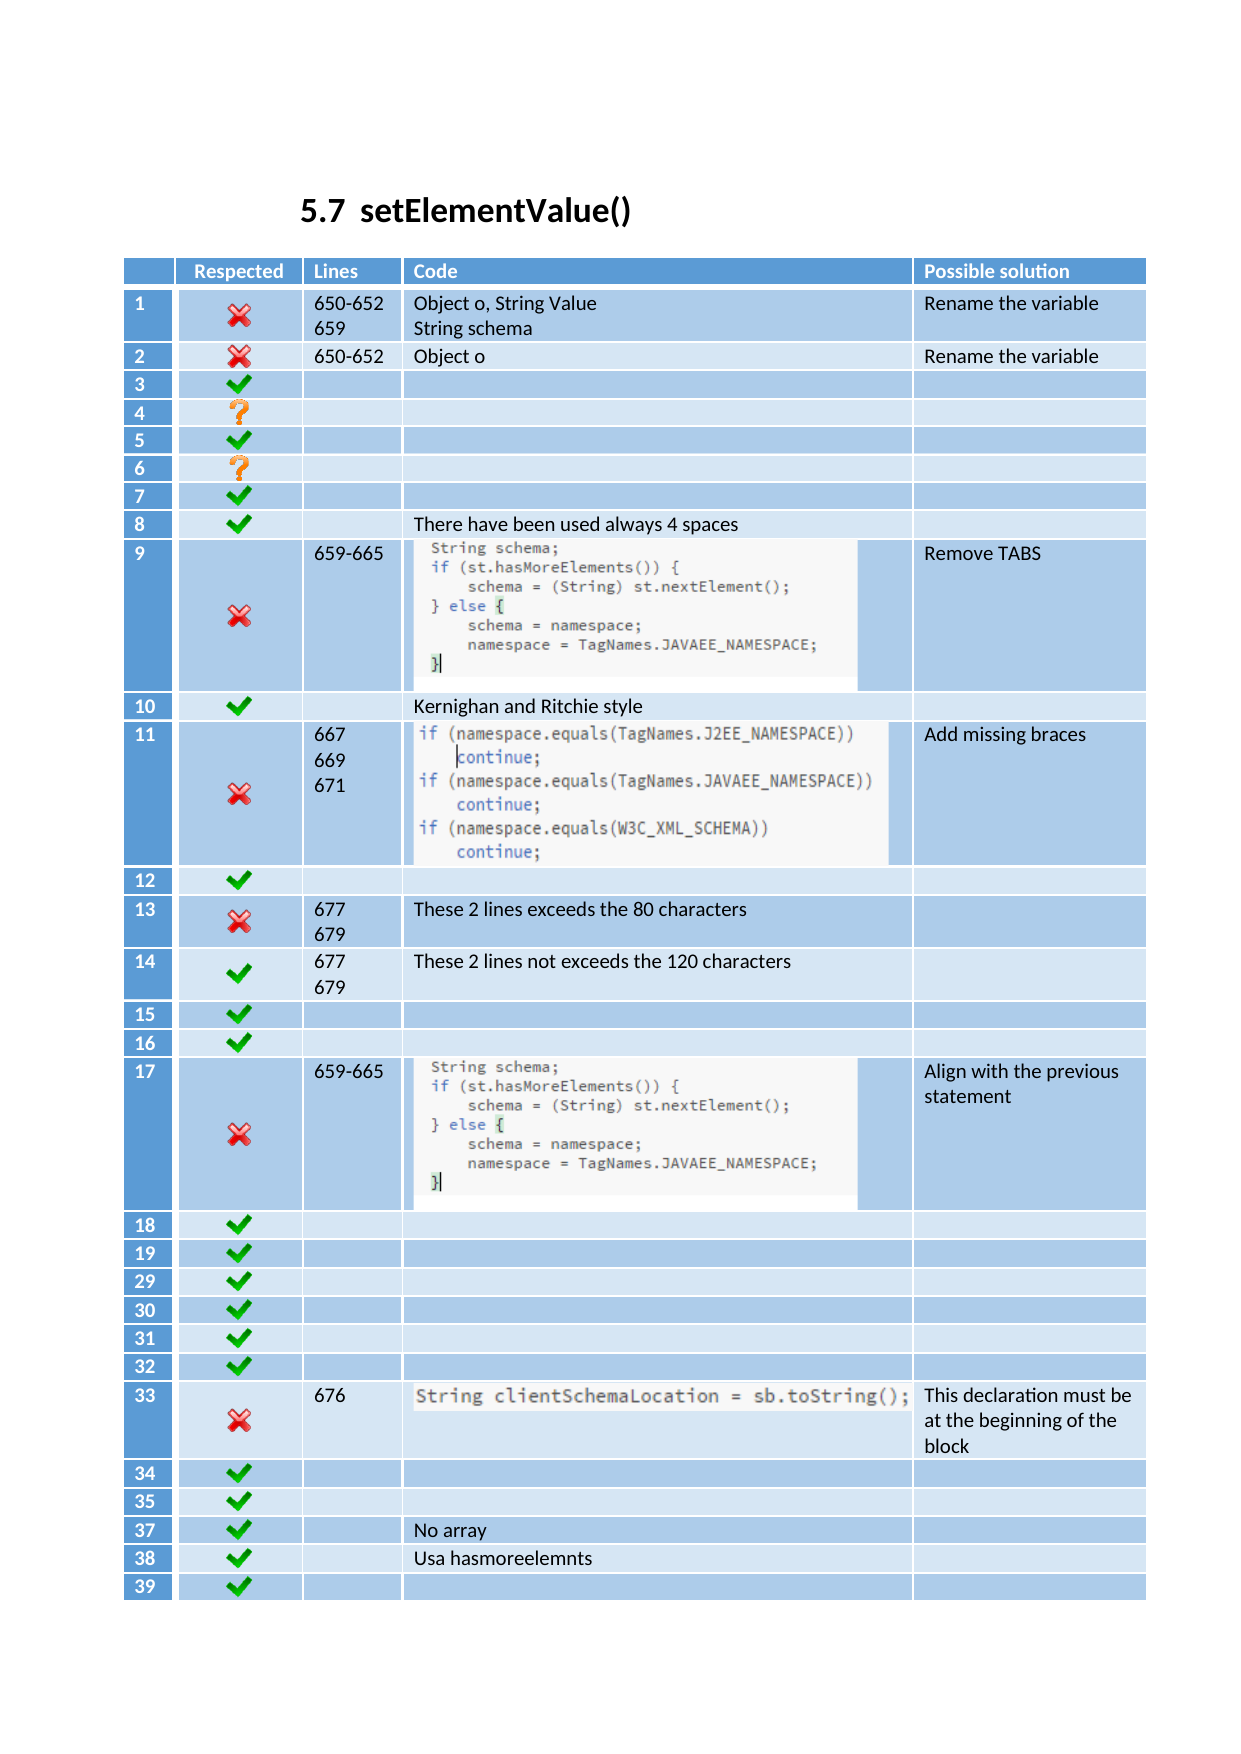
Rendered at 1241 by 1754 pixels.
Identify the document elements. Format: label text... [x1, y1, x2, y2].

table_cell [404, 540, 413, 691]
table_cell [914, 1354, 1146, 1380]
table_cell 31 [124, 1325, 172, 1352]
table_cell [253, 511, 302, 538]
picture [226, 1212, 253, 1239]
table_cell [179, 1212, 226, 1238]
table_cell [253, 1517, 302, 1543]
table_cell [404, 427, 912, 453]
table_cell 4 [124, 400, 172, 425]
picture [226, 427, 253, 454]
table_cell [253, 1325, 302, 1352]
table_cell [914, 868, 1146, 894]
table_cell [404, 1002, 912, 1028]
picture [226, 511, 253, 538]
picture [413, 1383, 913, 1411]
table_cell 19 [124, 1240, 172, 1267]
table_cell [404, 722, 413, 865]
table_cell [253, 371, 302, 398]
table_cell [404, 1058, 413, 1210]
table_cell [304, 427, 401, 453]
table_cell 30 [124, 1297, 172, 1323]
table_cell 8 [124, 511, 172, 538]
picture [226, 1460, 253, 1487]
picture [225, 342, 253, 370]
table_cell [914, 1545, 1146, 1572]
table_cell [179, 1354, 226, 1380]
table_cell [889, 722, 912, 865]
table_cell [253, 1297, 302, 1323]
table_cell [179, 371, 226, 398]
table_cell [253, 483, 302, 509]
picture [226, 961, 253, 988]
table_cell This declaration must be at the beginning of the block [914, 1382, 1146, 1458]
picture [226, 1001, 253, 1028]
table_cell [303, 400, 402, 425]
table_cell [179, 1002, 226, 1028]
table_cell [303, 1030, 402, 1056]
picture [225, 908, 253, 935]
table_cell [303, 1269, 402, 1295]
table_cell [403, 456, 912, 481]
table_cell [914, 949, 1146, 999]
table_cell [404, 1574, 912, 1600]
table_cell 15 [124, 1002, 172, 1028]
picture [226, 1488, 253, 1515]
table_cell [403, 400, 912, 425]
table_cell [914, 511, 1146, 538]
table_cell Rename the variable [914, 290, 1146, 341]
table_cell [249, 456, 302, 481]
table_header Possible solution [914, 258, 1146, 284]
table_cell [914, 1030, 1146, 1056]
table_cell [179, 290, 302, 341]
table_cell [304, 371, 401, 398]
table_cell [303, 1489, 402, 1515]
table_cell [253, 1354, 302, 1380]
picture [226, 693, 253, 720]
table_cell [403, 868, 912, 894]
table_cell [403, 1269, 912, 1295]
picture [225, 1406, 253, 1434]
table_cell [303, 1212, 402, 1238]
table_cell 2 [124, 343, 172, 369]
table_cell [914, 1574, 1146, 1600]
table_cell 16 [124, 1030, 172, 1056]
table_cell [253, 1212, 302, 1238]
table_cell [858, 540, 912, 691]
table_cell [914, 371, 1146, 398]
table_cell 1 [124, 290, 172, 341]
table_cell Align with the previous statement [914, 1058, 1146, 1210]
table_cell [253, 868, 302, 894]
table_cell [914, 1240, 1146, 1267]
picture [226, 1545, 253, 1572]
table_cell [179, 540, 302, 691]
table_cell [914, 1269, 1146, 1295]
table_cell [179, 400, 229, 425]
table_cell 5 [124, 427, 172, 453]
table_cell [303, 456, 402, 481]
table_cell [403, 1325, 912, 1352]
table_cell [404, 1297, 912, 1323]
table_cell [179, 456, 229, 481]
subtitle setElementValue() [300, 188, 940, 231]
table_header Lines [304, 258, 401, 284]
table_cell [179, 1574, 225, 1600]
table_cell [404, 1460, 912, 1487]
table_cell [304, 1002, 401, 1028]
table_cell [914, 693, 1146, 719]
table_cell [253, 1002, 302, 1028]
table_cell [404, 483, 912, 509]
table_header Code [404, 258, 912, 284]
table_cell [914, 1517, 1146, 1543]
table_cell 10 [124, 693, 172, 719]
table_cell 6 [124, 456, 172, 481]
table_cell Object o, String Value String schema [404, 290, 912, 341]
picture [226, 1353, 253, 1380]
table_cell [304, 1297, 401, 1323]
table_cell 667 669 671 [304, 722, 401, 865]
table_cell [304, 1517, 401, 1543]
table_cell 677 679 [303, 949, 402, 999]
picture [226, 1297, 253, 1324]
table_cell 650-652 659 [304, 290, 401, 341]
table_cell [858, 1058, 912, 1210]
table_cell No array [404, 1517, 912, 1543]
table_cell [303, 1325, 402, 1352]
picture [225, 302, 253, 329]
picture [226, 1030, 253, 1057]
table_cell [179, 1489, 226, 1515]
table_cell [404, 1240, 912, 1267]
table_cell [179, 1297, 226, 1323]
table_cell [304, 1574, 401, 1600]
table_cell [304, 483, 401, 509]
table_cell [179, 1545, 226, 1572]
table_cell [304, 1354, 401, 1380]
table_cell [303, 693, 402, 719]
table_cell Kernighan and Ritchie style [403, 693, 912, 719]
table_cell [253, 1269, 302, 1295]
picture [225, 1120, 253, 1148]
table_cell Remove TABS [914, 540, 1146, 691]
table_cell [179, 483, 226, 509]
table_cell [304, 1240, 401, 1267]
table_cell [179, 427, 226, 453]
table_cell [914, 1002, 1146, 1028]
table_cell [179, 1325, 226, 1352]
table_cell 37 [124, 1517, 172, 1543]
table_cell Usa hasmoreelemnts [403, 1545, 912, 1572]
table_cell 13 [124, 896, 172, 947]
table_cell [179, 693, 226, 719]
table_cell [914, 456, 1146, 481]
table_cell 38 [124, 1545, 172, 1572]
table_cell [253, 1460, 302, 1487]
table_cell 659-665 [304, 1058, 401, 1210]
table_cell [303, 1545, 402, 1572]
table_cell [914, 1297, 1146, 1323]
table_cell [404, 1354, 912, 1380]
table_cell Rename the variable [914, 343, 1146, 369]
table_cell [253, 693, 302, 719]
picture [226, 1517, 253, 1544]
picture [226, 1240, 253, 1267]
table_cell [253, 1545, 302, 1572]
table_cell [303, 511, 402, 538]
picture [226, 1268, 253, 1295]
table_cell 677 679 [304, 896, 401, 947]
table_cell 33 [124, 1382, 172, 1458]
table_cell [253, 1240, 302, 1267]
table_cell [914, 1460, 1146, 1487]
table_cell [304, 1460, 401, 1487]
table_cell 34 [124, 1460, 172, 1487]
table_cell [179, 722, 302, 865]
table_cell [179, 949, 302, 999]
table_cell [179, 511, 226, 538]
table_cell [253, 1489, 302, 1515]
picture [226, 483, 253, 510]
table_header [124, 258, 174, 284]
table_cell [914, 896, 1146, 947]
table_cell 650-652 [303, 343, 402, 369]
picture [226, 1325, 253, 1352]
table_header Respected [176, 258, 302, 284]
table_cell 29 [124, 1269, 172, 1295]
picture [225, 602, 253, 629]
picture [226, 371, 253, 398]
picture [229, 399, 249, 425]
table_cell [914, 483, 1146, 509]
picture [413, 539, 858, 692]
table_cell Object o [403, 343, 912, 369]
table_cell [914, 1325, 1146, 1352]
table_cell 9 [124, 540, 172, 691]
table_cell [179, 1460, 226, 1487]
table_cell [914, 427, 1146, 453]
table_cell [403, 1030, 912, 1056]
table_cell These 2 lines not exceeds the 120 characters [403, 949, 912, 999]
table_cell [179, 868, 226, 894]
table_cell 18 [124, 1212, 172, 1238]
table_cell 39 [124, 1574, 172, 1600]
table_cell [253, 343, 302, 369]
table_cell These 2 lines exceeds the 80 characters [404, 896, 912, 947]
table_cell There have been used always 4 spaces [403, 511, 912, 538]
table_cell [253, 427, 302, 453]
table_cell [179, 1382, 302, 1458]
picture [226, 867, 253, 894]
table_cell 676 [303, 1382, 402, 1458]
table_cell [253, 1030, 302, 1056]
picture [225, 780, 253, 807]
table_cell 12 [124, 868, 172, 894]
table_cell 35 [124, 1489, 172, 1515]
table_cell 17 [124, 1058, 172, 1210]
table_cell [179, 1030, 226, 1056]
table_cell [179, 1517, 226, 1543]
table_cell [403, 1382, 912, 1458]
table_cell 32 [124, 1354, 172, 1380]
table_cell 7 [124, 483, 172, 509]
table_cell [914, 1212, 1146, 1238]
picture [413, 1058, 858, 1210]
table_cell [179, 896, 302, 947]
table_cell [179, 343, 225, 369]
table_cell 14 [124, 949, 172, 999]
table_cell [403, 1212, 912, 1238]
table_cell 659-665 [304, 540, 401, 691]
table_cell 11 [124, 722, 172, 865]
table_cell Add missing braces [914, 722, 1146, 865]
table_cell [303, 868, 402, 894]
table_cell [403, 1489, 912, 1515]
picture [229, 455, 249, 481]
table_cell [179, 1269, 226, 1295]
table_cell [914, 400, 1146, 425]
table_cell [179, 1240, 226, 1267]
picture [225, 1573, 253, 1601]
picture [413, 721, 889, 866]
table_cell [914, 1489, 1146, 1515]
table_cell [249, 400, 302, 425]
table_cell 3 [124, 371, 172, 398]
table_cell [179, 1058, 302, 1210]
table_cell [404, 371, 912, 398]
table_cell [253, 1574, 302, 1600]
